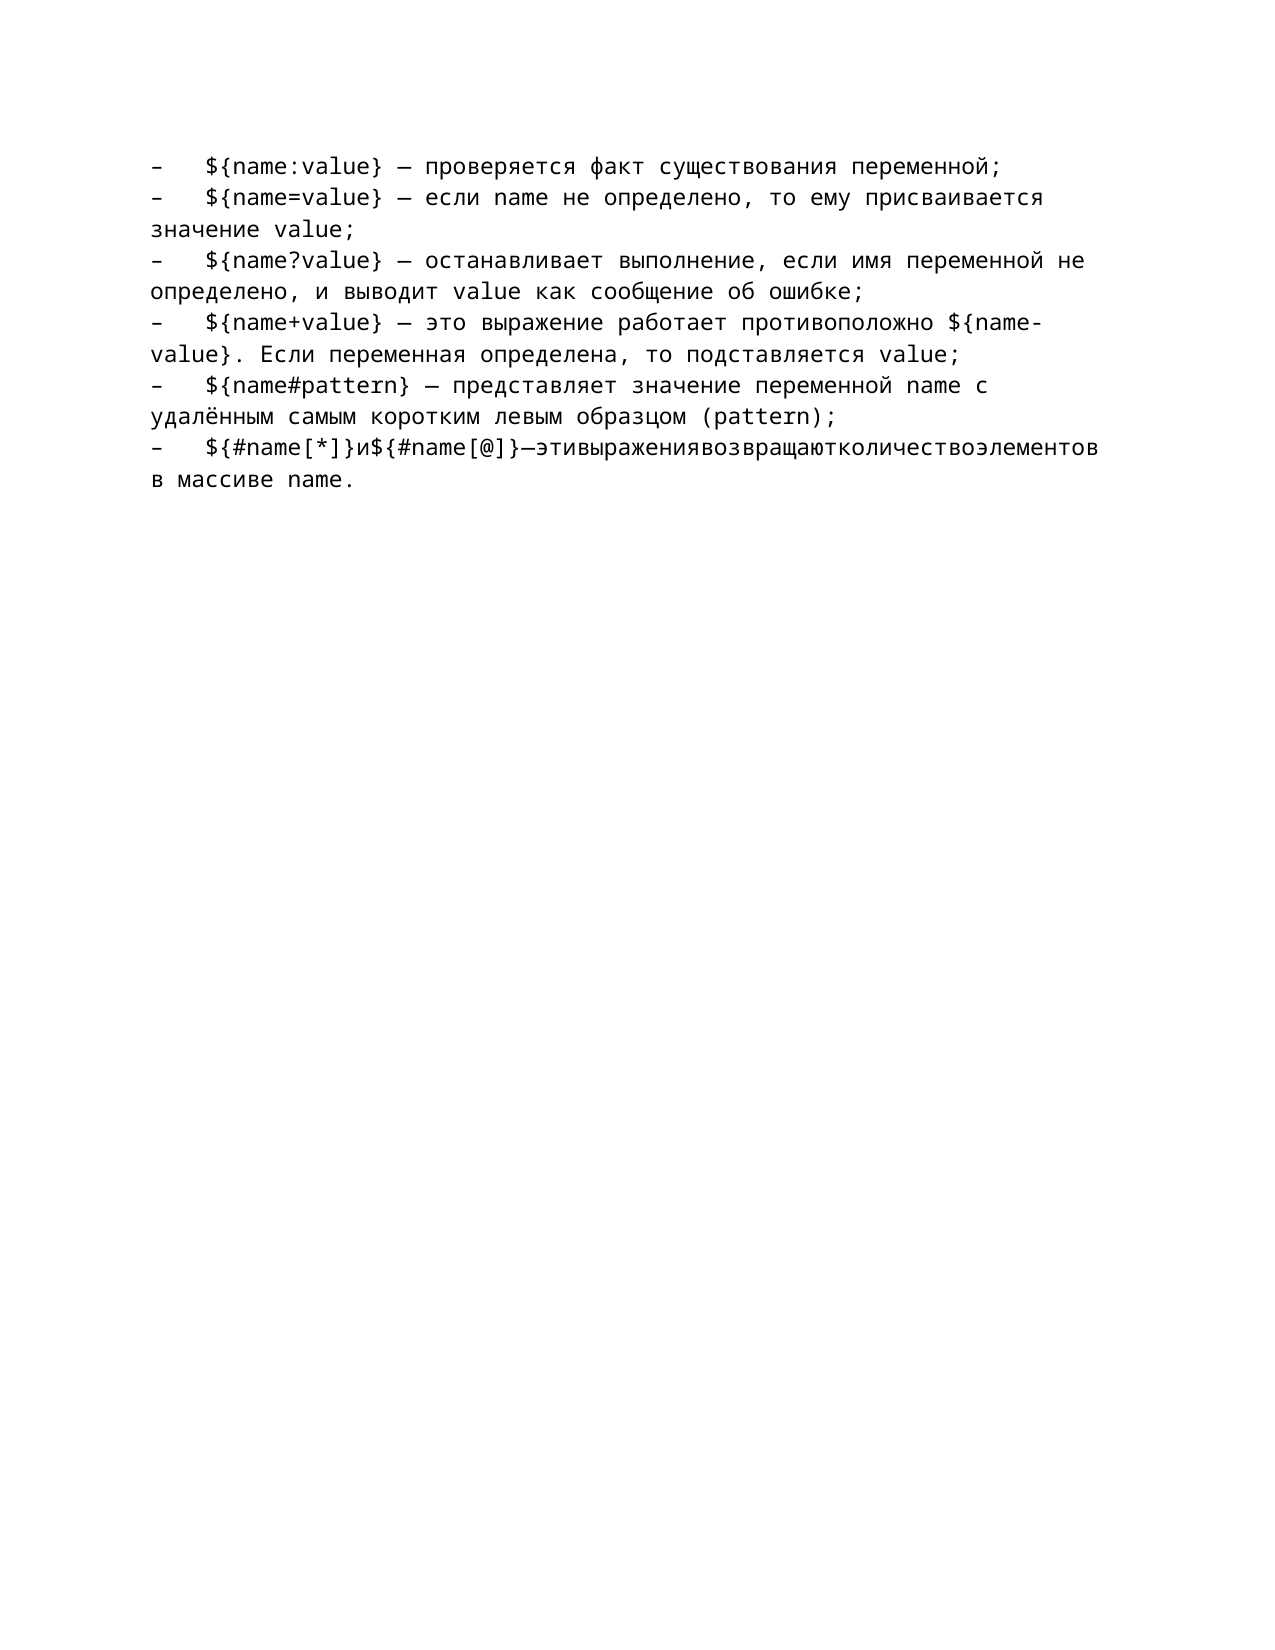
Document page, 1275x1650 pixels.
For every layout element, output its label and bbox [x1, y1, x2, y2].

text [150, 150, 1125, 494]
